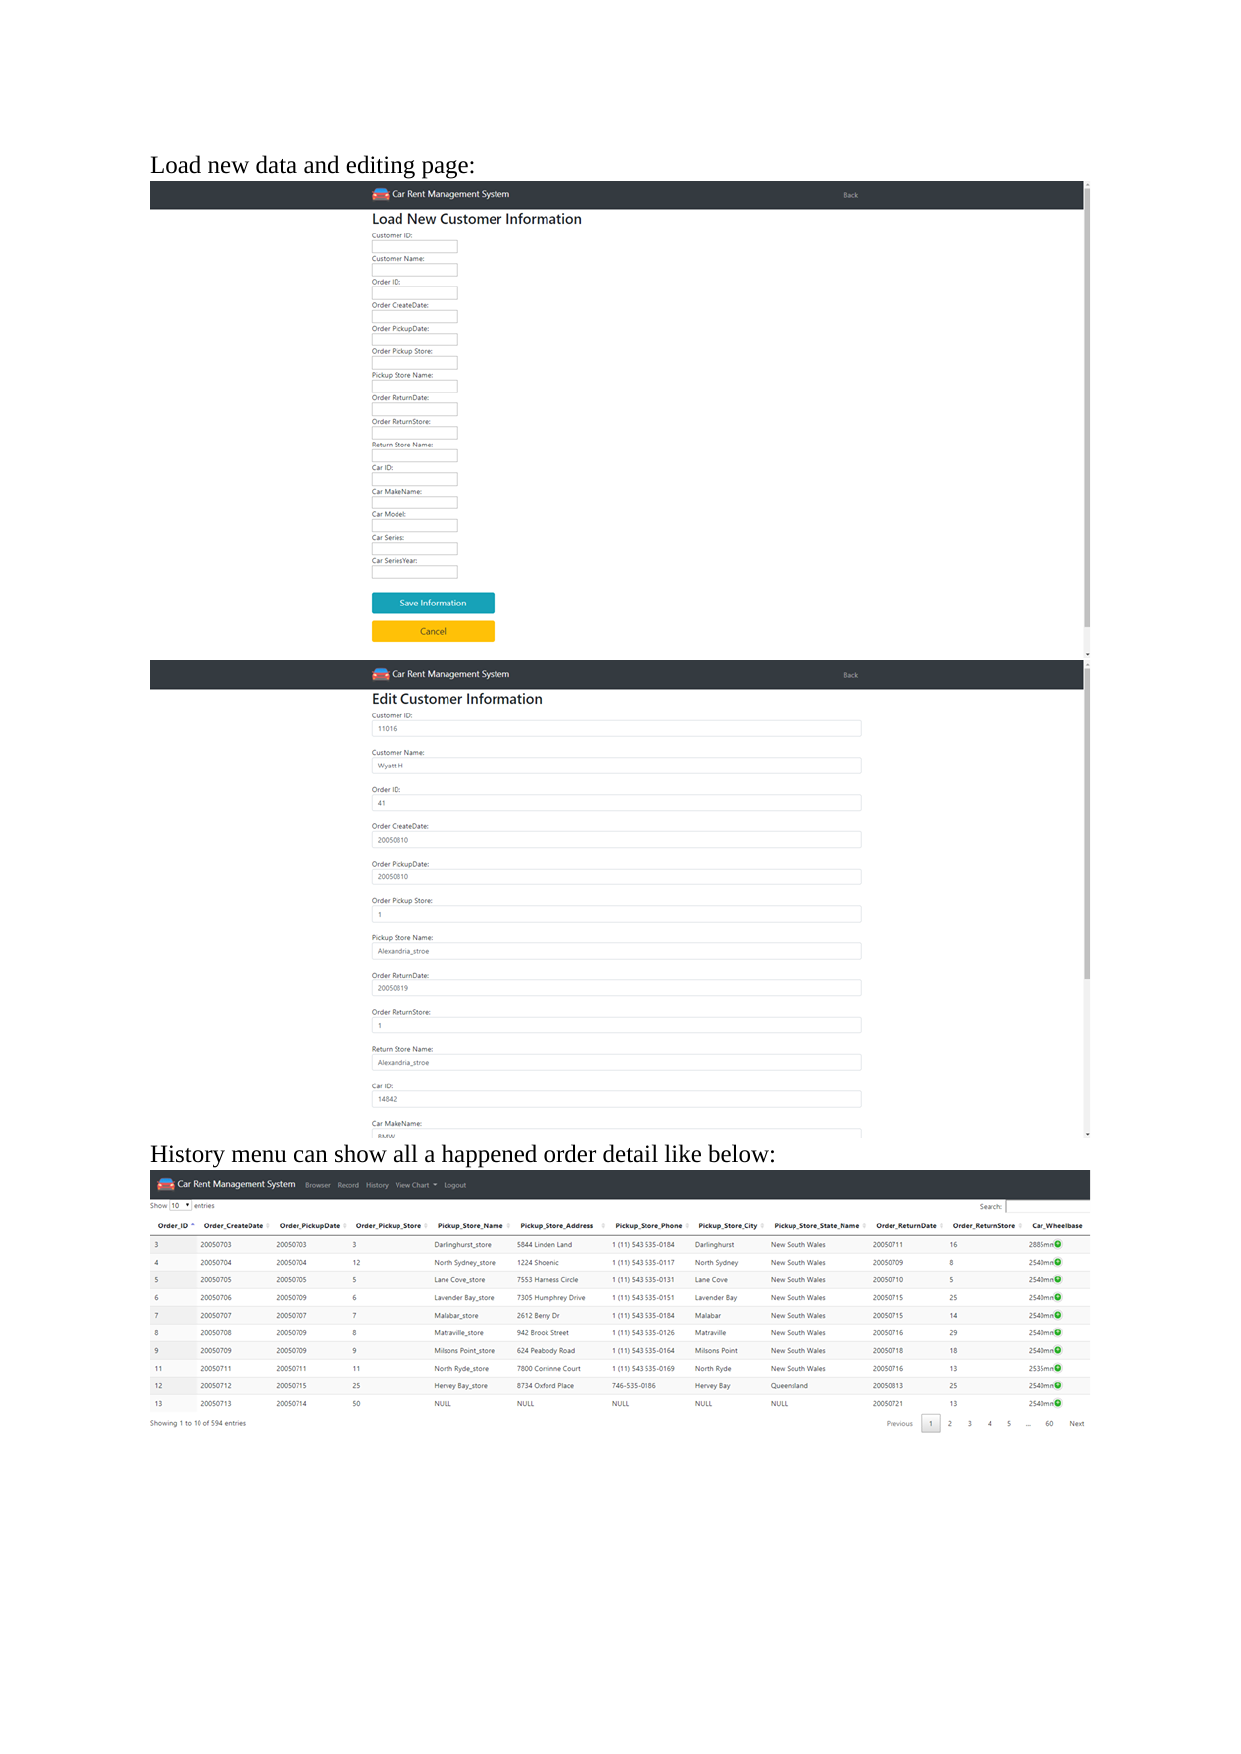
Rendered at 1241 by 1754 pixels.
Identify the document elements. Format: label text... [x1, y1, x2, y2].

text History menu can show all a happened order detail like below: [150, 1139, 1090, 1168]
picture [150, 660, 1091, 1138]
text Load new data and editing page: [150, 150, 1090, 179]
picture [150, 181, 1091, 658]
picture [150, 1170, 1091, 1449]
